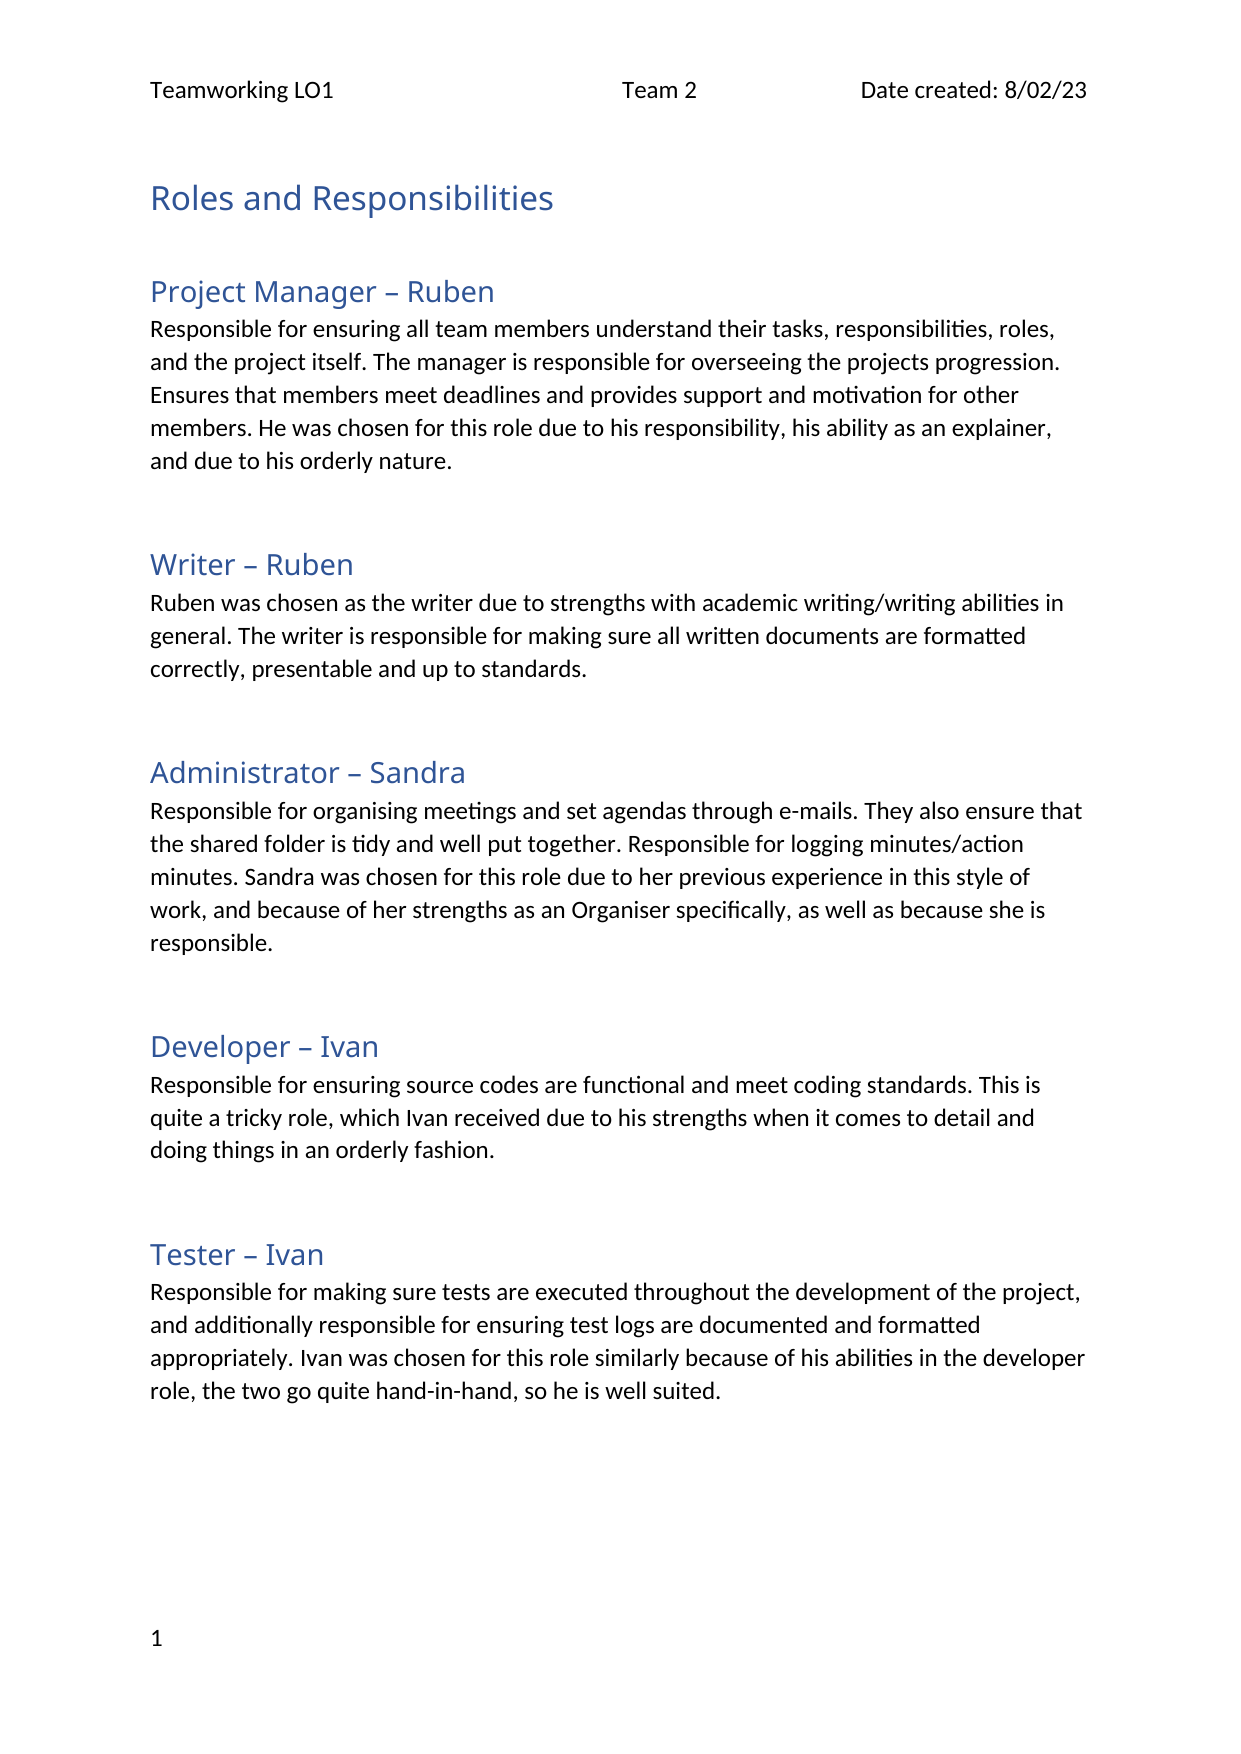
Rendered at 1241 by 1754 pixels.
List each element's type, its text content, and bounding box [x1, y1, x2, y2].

subtitle Administrator – Sandra [150, 752, 1090, 792]
text Responsible for making sure tests are executed throughout the development of the project, and additionally responsible for ensuring test logs are documented and formatted appropriately. Ivan was chosen for this role similarly because of his abilities in the developer role, the two go quite hand-in-hand, so he is well suited. [150, 1277, 1090, 1406]
text Ruben was chosen as the writer due to strengths with academic writing/writing abilities in general. The writer is responsible for making sure all written documents are formatted correctly, presentable and up to standards. [150, 587, 1090, 684]
text Responsible for ensuring all team members understand their tasks, responsibilities, roles, and the project itself. The manager is responsible for overseeing the projects progression. Ensures that members meet deadlines and provides support and motivation for other members. He was chosen for this role due to his responsibility, his ability as an explainer, and due to his orderly nature. [150, 314, 1090, 476]
subtitle Writer – Ruben [150, 544, 1090, 584]
text Responsible for ensuring source codes are functional and meet coding standards. This is quite a tricky role, which Ivan received due to his strengths when it comes to detail and doing things in an orderly fashion. [150, 1069, 1090, 1165]
subtitle Developer – Ivan [150, 1026, 1090, 1066]
subtitle Roles and Responsibilities [150, 175, 1090, 220]
subtitle Tester – Ivan [150, 1234, 1090, 1273]
subtitle Project Manager – Ruben [150, 271, 1090, 311]
text Responsible for organising meetings and set agendas through e-mails. They also ensure that the shared folder is tidy and well put together. Responsible for logging minutes/action minutes. Sandra was chosen for this role due to her previous experience in this style of work, and because of her strengths as an Organiser specifically, as well as because she is responsible. [150, 795, 1090, 957]
